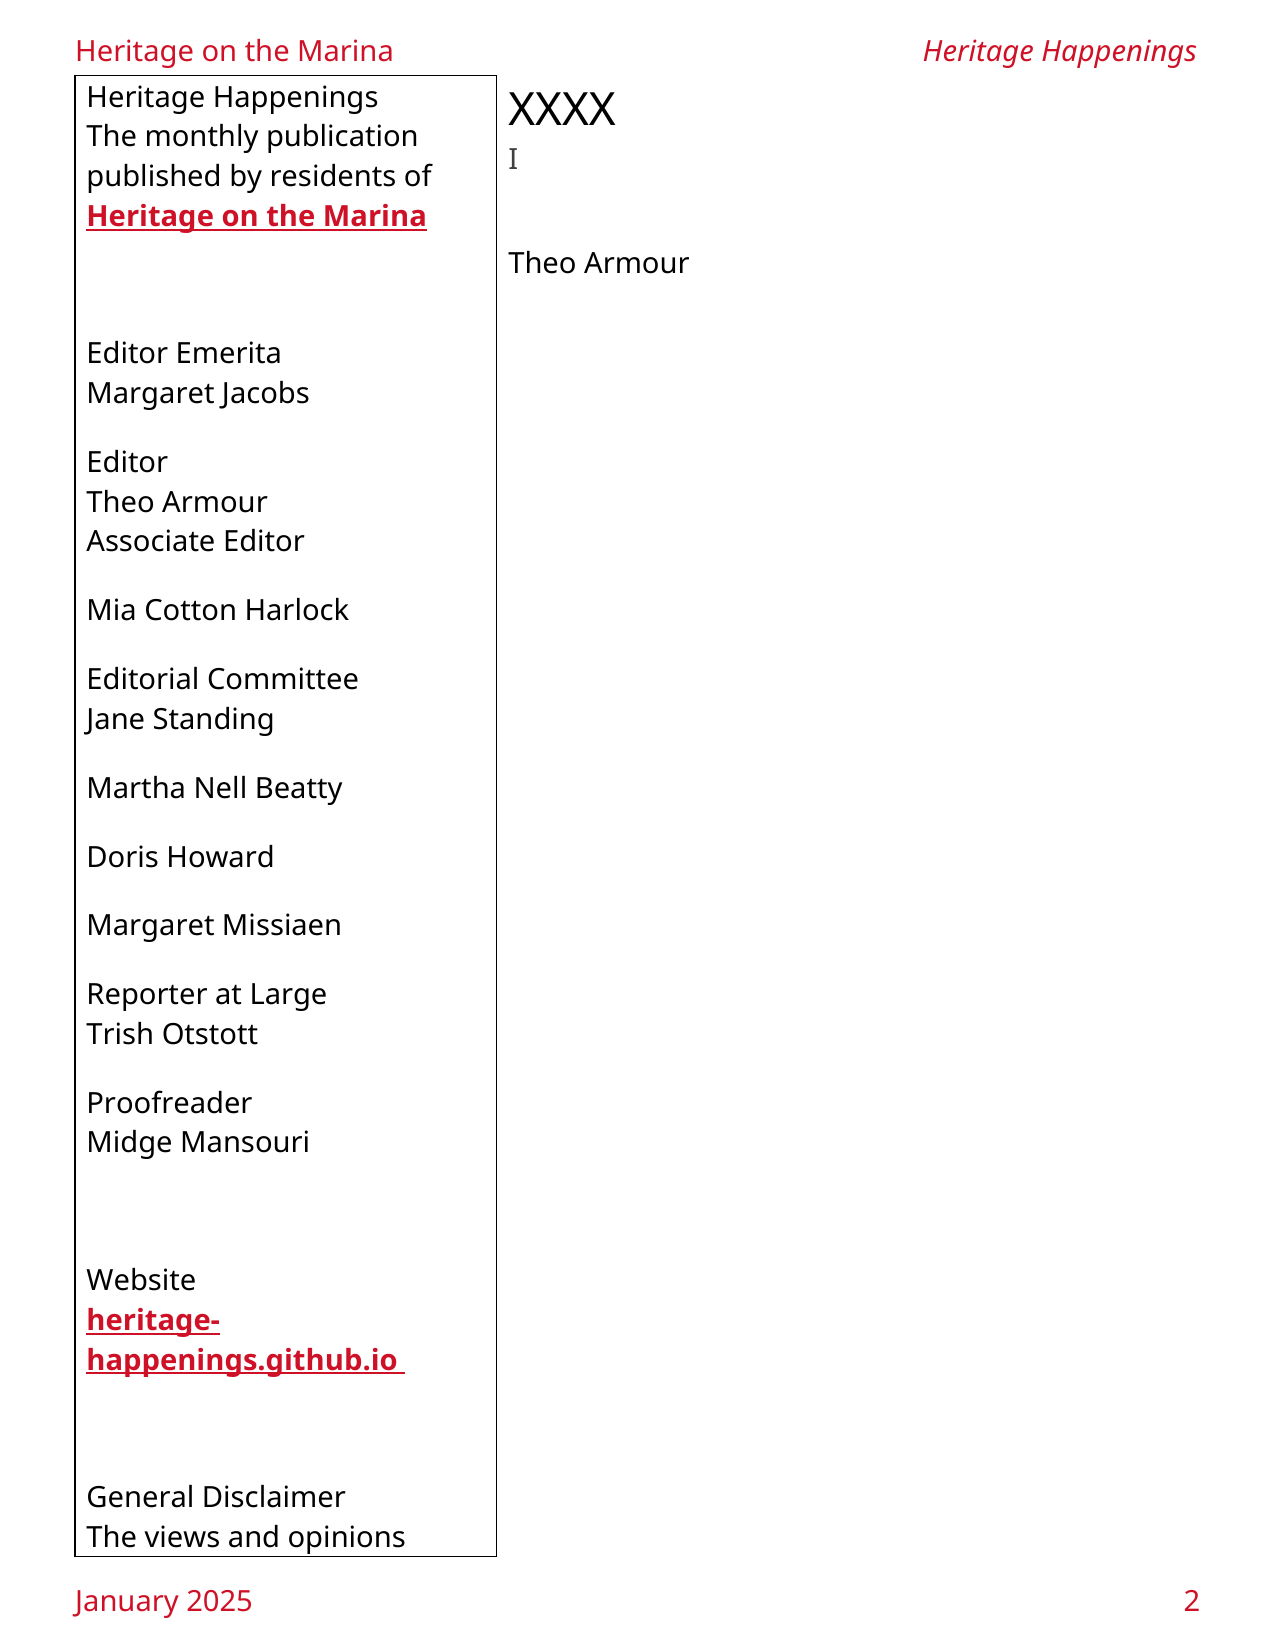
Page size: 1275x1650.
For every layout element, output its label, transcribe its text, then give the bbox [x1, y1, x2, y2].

table_header XXXX I Theo Armour [497, 75, 1191, 1556]
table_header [76, 76, 496, 1556]
